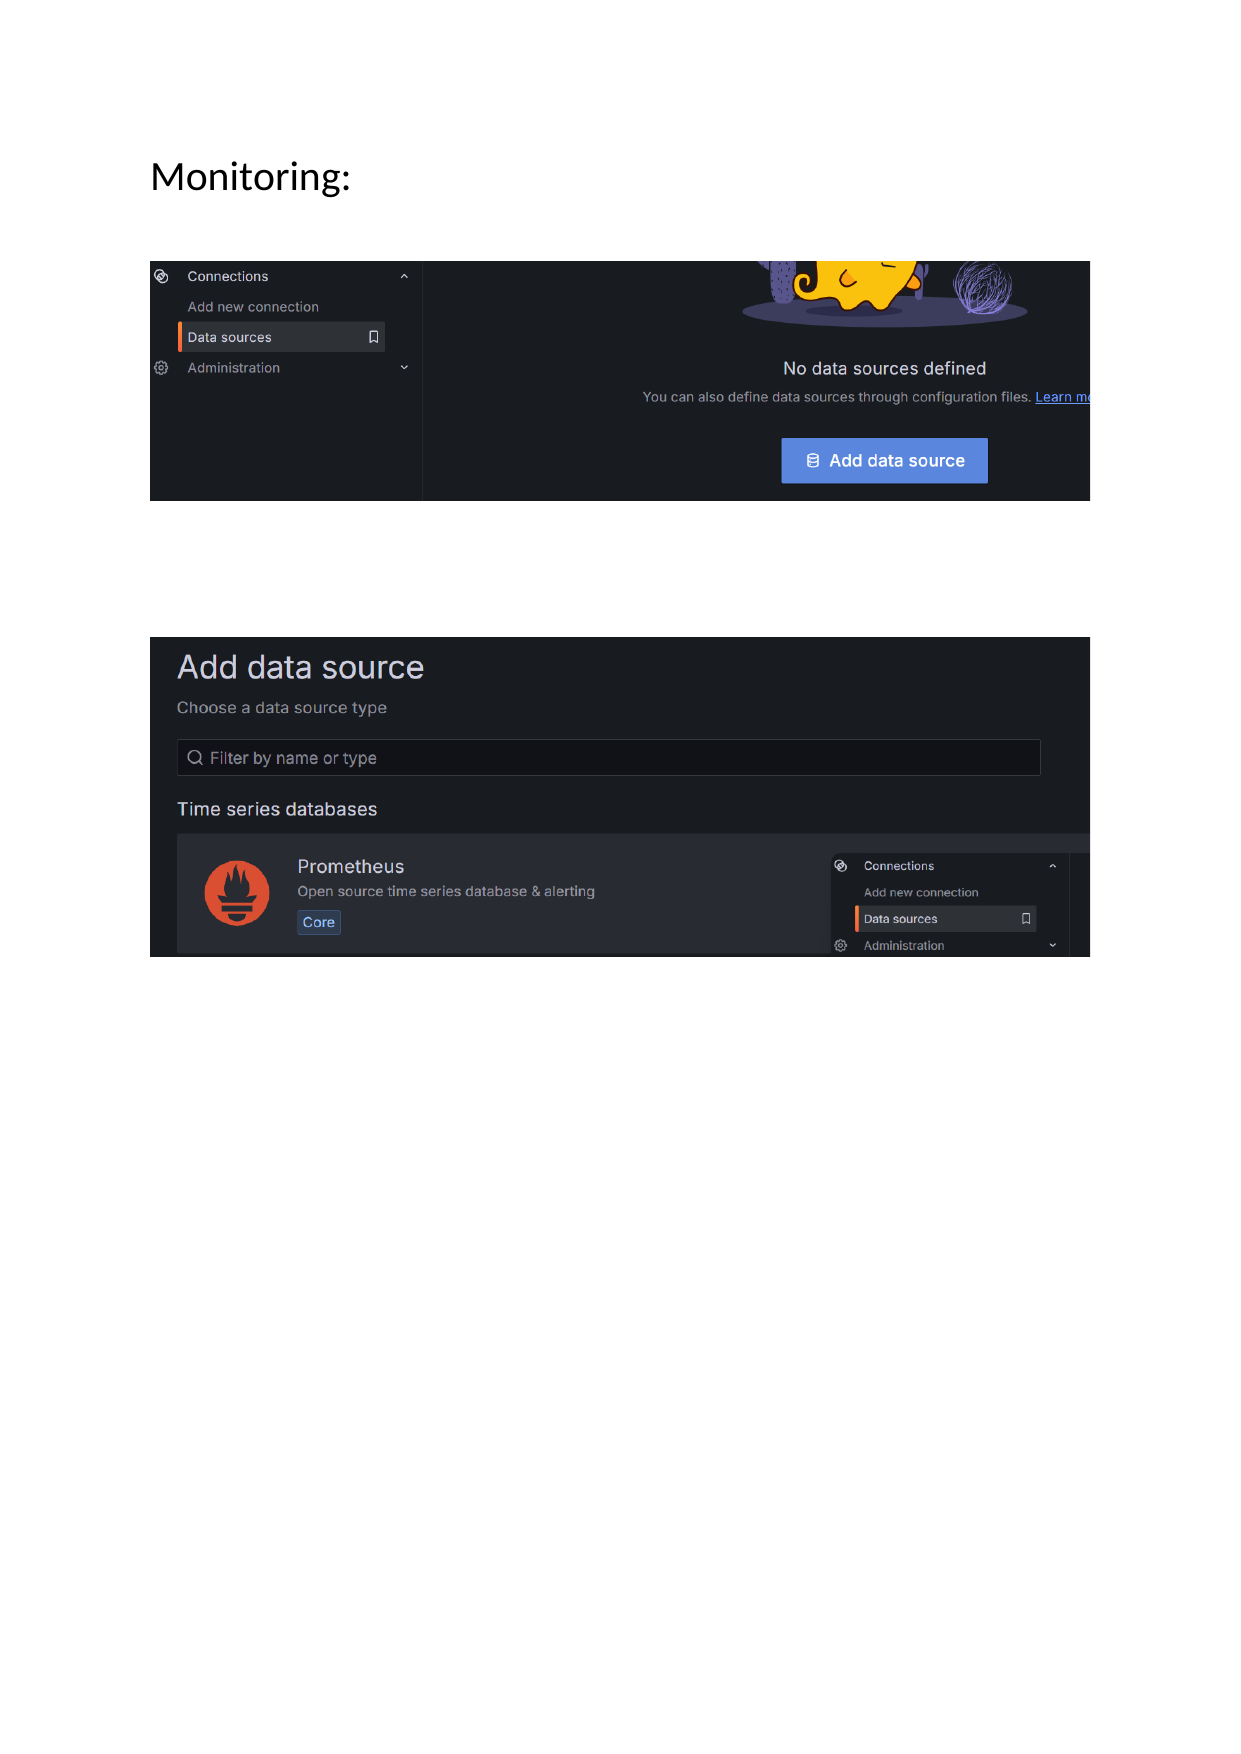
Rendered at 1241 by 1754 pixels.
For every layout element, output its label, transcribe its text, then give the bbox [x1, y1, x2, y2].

text Monitoring: [150, 150, 1090, 201]
picture [150, 637, 1091, 957]
picture [150, 261, 1091, 501]
